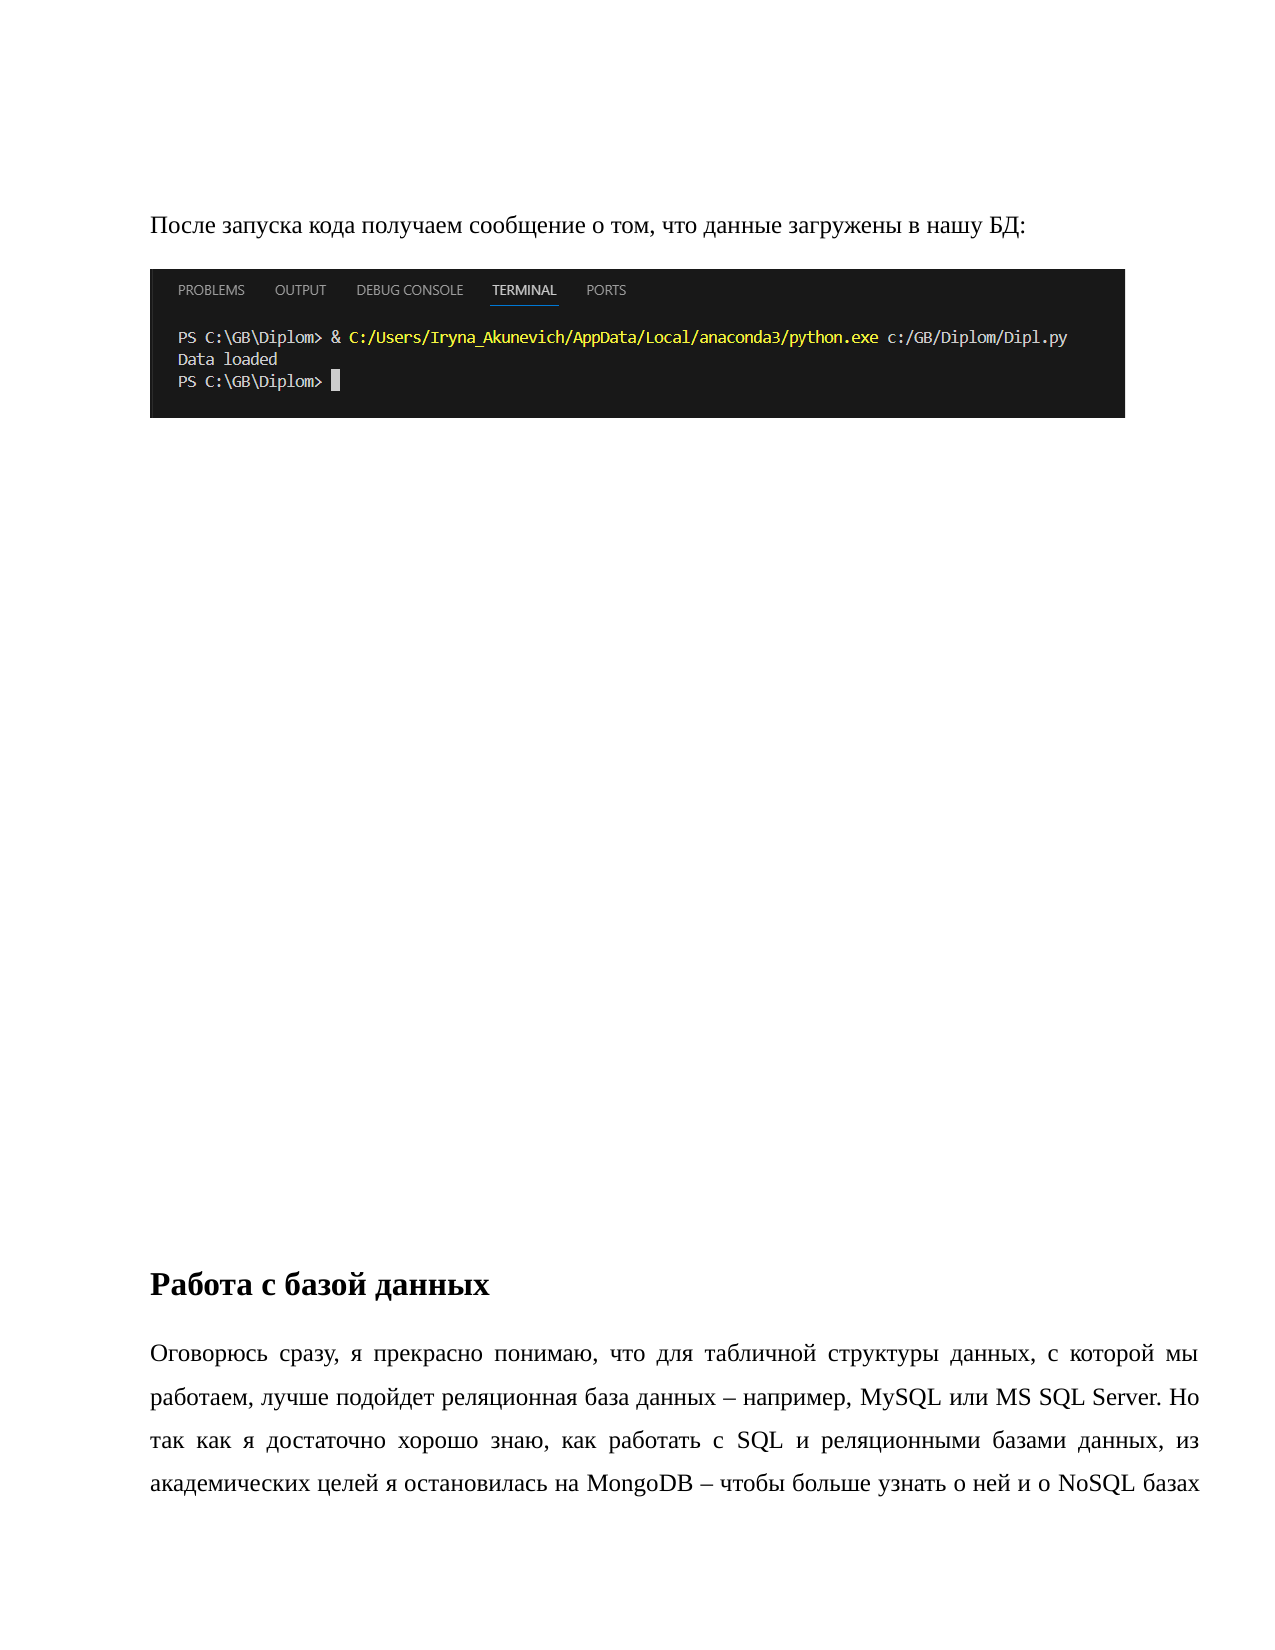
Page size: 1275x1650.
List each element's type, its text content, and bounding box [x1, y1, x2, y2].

text После запуска кода получаем сообщение о том, что данные загружены в нашу БД: [150, 210, 1200, 238]
picture [150, 269, 1125, 418]
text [150, 1338, 1200, 1497]
text Работа с базой данных [150, 1264, 1200, 1303]
